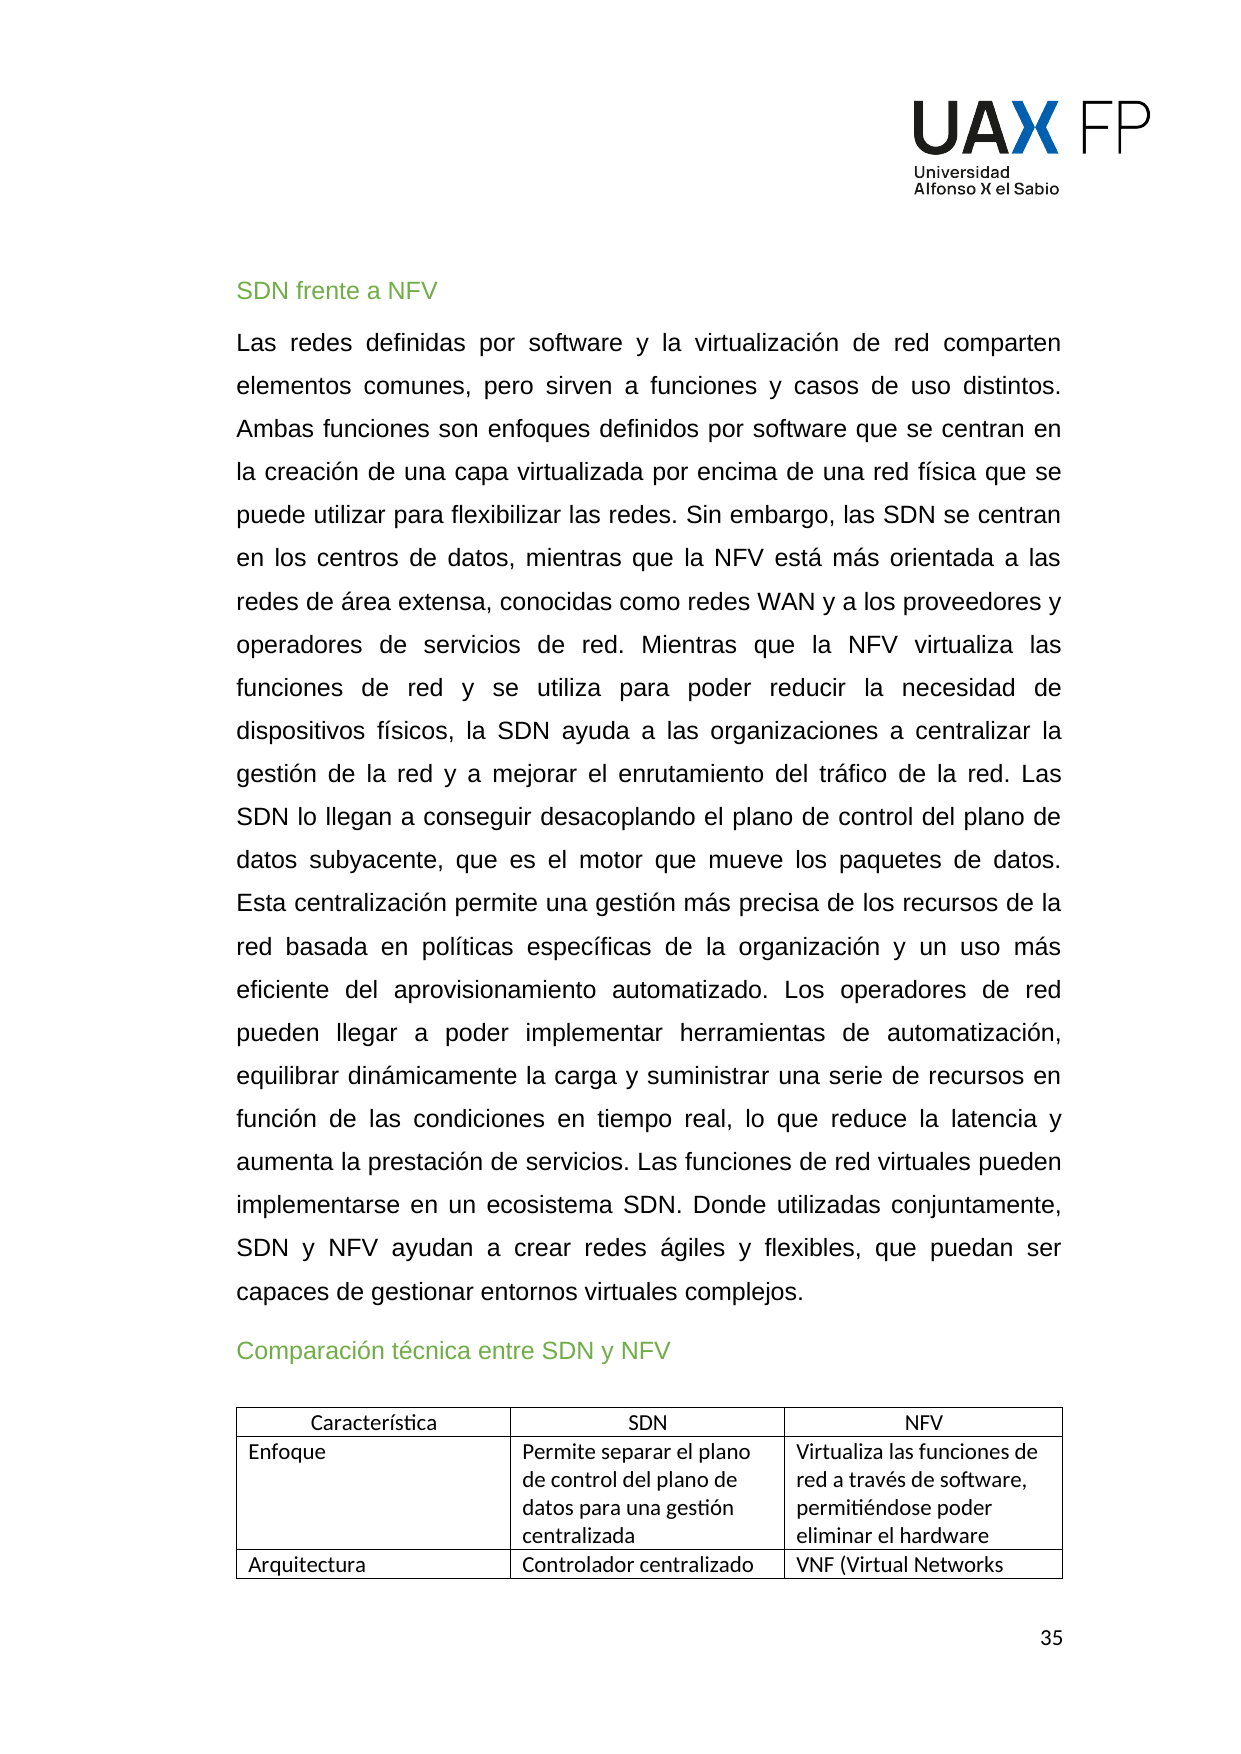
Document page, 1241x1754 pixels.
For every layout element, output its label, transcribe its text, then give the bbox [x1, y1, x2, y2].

table_cell Arquitectura [237, 1550, 510, 1578]
table_header SDN [511, 1408, 784, 1436]
subtitle Comparación técnica entre SDN y NFV [236, 1336, 1063, 1396]
subtitle SDN frente a NFV [236, 276, 1063, 305]
table_cell VNF (Virtual Networks Functions) aplicado a servidores [785, 1550, 1062, 1578]
table_cell Controlador centralizado con switches programables [511, 1550, 784, 1578]
text Las redes definidas por software y la virtualización de red comparten elementos comunes, pero sirven a funciones y casos de uso distintos. Ambas funciones son enfoques definidos por software que se centran en la creación de una capa virtualizada por encima de una red física que se puede utilizar para flexibilizar las redes. Sin embargo, las SDN se centran en los centros de datos, mientras que la NFV está más orientada a las redes de área extensa, conocidas como redes WAN y a los proveedores y operadores de servicios de red. Mientras que la NFV virtualiza las funciones de red y se utiliza para poder reducir la necesidad de dispositivos físicos, la SDN ayuda a las organizaciones a centralizar la gestión de la red y a mejorar el enrutamiento del tráfico de la red. Las SDN lo llegan a conseguir desacoplando el plano de control del plano de datos subyacente, que es el motor que mueve los paquetes de datos. Esta centralización permite una gestión más precisa de los recursos de la red basada en políticas específicas de la organización y un uso más eficiente del aprovisionamiento automatizado. Los operadores de red pueden llegar a poder implementar herramientas de automatización, equilibrar dinámicamente la carga y suministrar una serie de recursos en función de las condiciones en tiempo real, lo que reduce la latencia y aumenta la prestación de servicios. Las funciones de red virtuales pueden implementarse en un ecosistema SDN. Donde utilizadas conjuntamente, SDN y NFV ayudan a crear redes ágiles y flexibles, que puedan ser capaces de gestionar entornos virtuales complejos. [236, 328, 1063, 1305]
table_cell Virtualiza las funciones de red a través de software, permitiéndose poder eliminar el hardware [785, 1437, 1062, 1549]
table_cell Enfoque [237, 1437, 510, 1549]
picture [887, 75, 1176, 221]
table_cell Permite separar el plano de control del plano de datos para una gestión centralizada [511, 1437, 784, 1549]
table_header NFV [785, 1408, 1062, 1436]
table_header Característica [237, 1408, 510, 1436]
